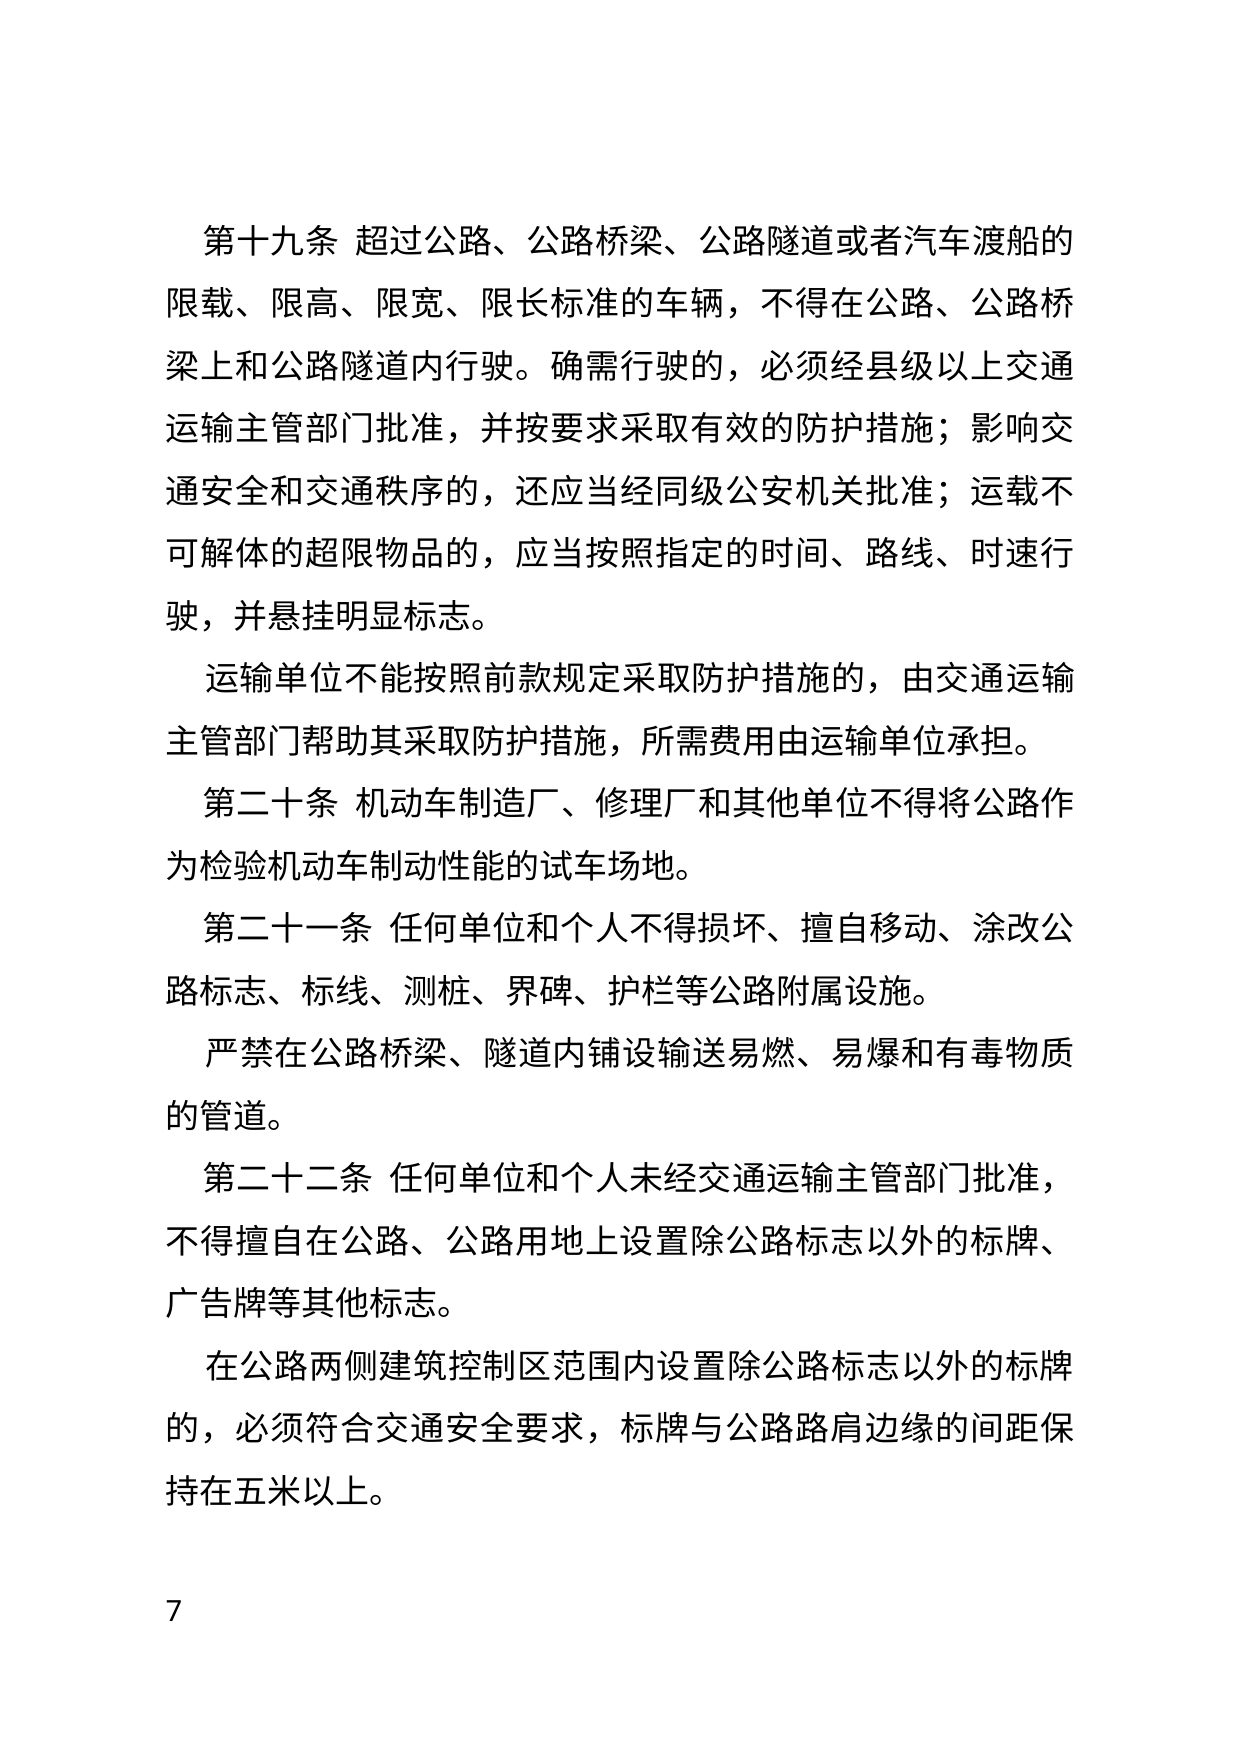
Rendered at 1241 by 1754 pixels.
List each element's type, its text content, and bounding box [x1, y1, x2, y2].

text 第二十条 机动车制造厂、修理厂和其他单位不得将公路作为检验机动车制动性能的试车场地。 [165, 766, 1075, 891]
text 第二十一条 任何单位和个人不得损坏、擅自移动、涂改公路标志、标线、测桩、界碑、护栏等公路附属设施。 [165, 891, 1075, 1016]
text 严禁在公路桥梁、隧道内铺设输送易燃、易爆和有毒物质的管道。 [165, 1016, 1075, 1141]
text 第十九条 超过公路、公路桥梁、公路隧道或者汽车渡船的限载、限高、限宽、限长标准的车辆，不得在公路、公路桥梁上和公路隧道内行驶。确需行驶的，必须经县级以上交通运输主管部门批准，并按要求采取有效的防护措施；影响交通安全和交通秩序的，还应当经同级公安机关批准；运载不可解体的超限物品的，应当按照指定的时间、路线、时速行驶，并悬挂明显标志。 [165, 203, 1075, 641]
text 在公路两侧建筑控制区范围内设置除公路标志以外的标牌的，必须符合交通安全要求，标牌与公路路肩边缘的间距保持在五米以上。 [165, 1328, 1075, 1516]
text 运输单位不能按照前款规定采取防护措施的，由交通运输主管部门帮助其采取防护措施，所需费用由运输单位承担。 [165, 641, 1075, 766]
text 第二十二条 任何单位和个人未经交通运输主管部门批准，不得擅自在公路、公路用地上设置除公路标志以外的标牌、广告牌等其他标志。 [165, 1141, 1075, 1328]
